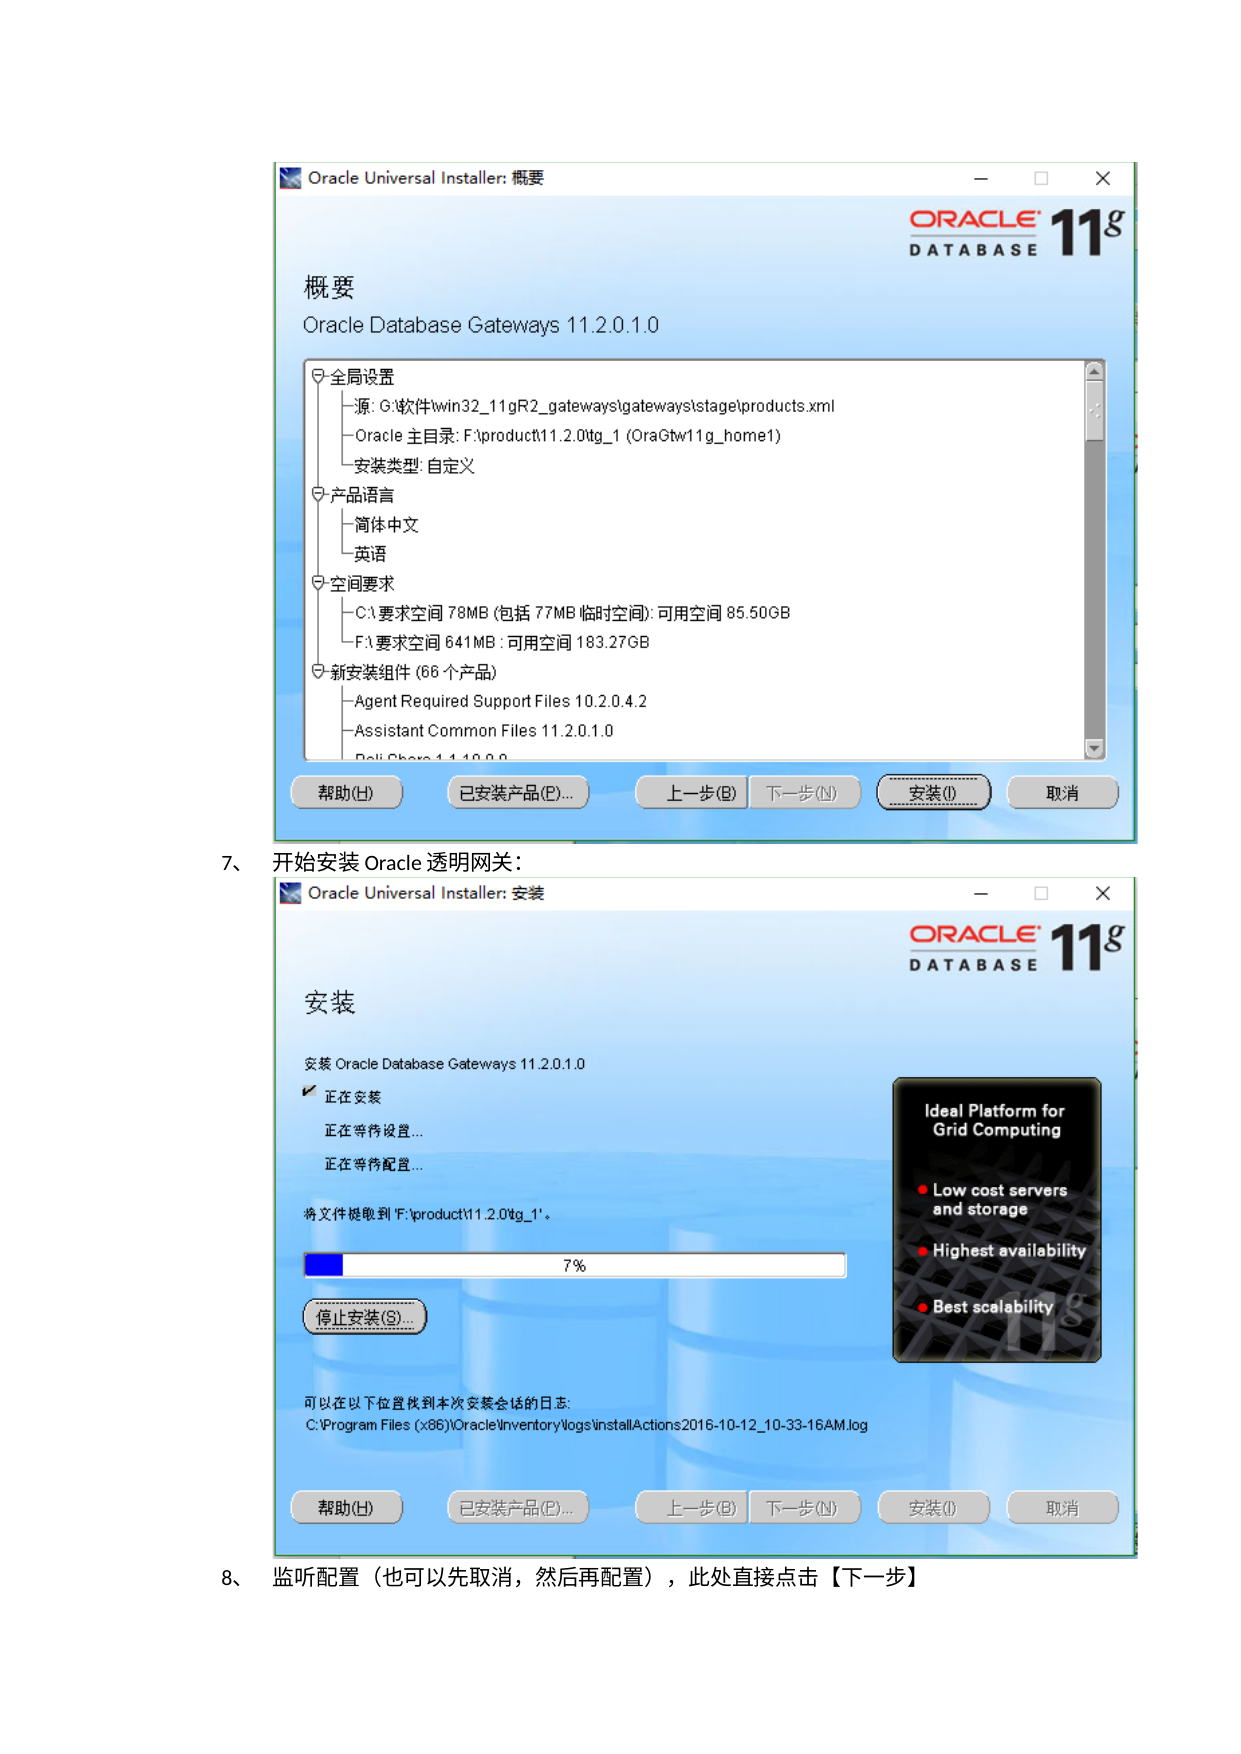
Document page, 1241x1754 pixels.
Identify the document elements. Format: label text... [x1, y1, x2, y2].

picture [272, 162, 1138, 844]
list 监听配置（也可以先取消，然后再配置），此处直接点击【下一步】 [221, 1559, 1053, 1592]
picture [272, 877, 1138, 1559]
list 开始安装Oracle透明网关： [221, 844, 1053, 877]
